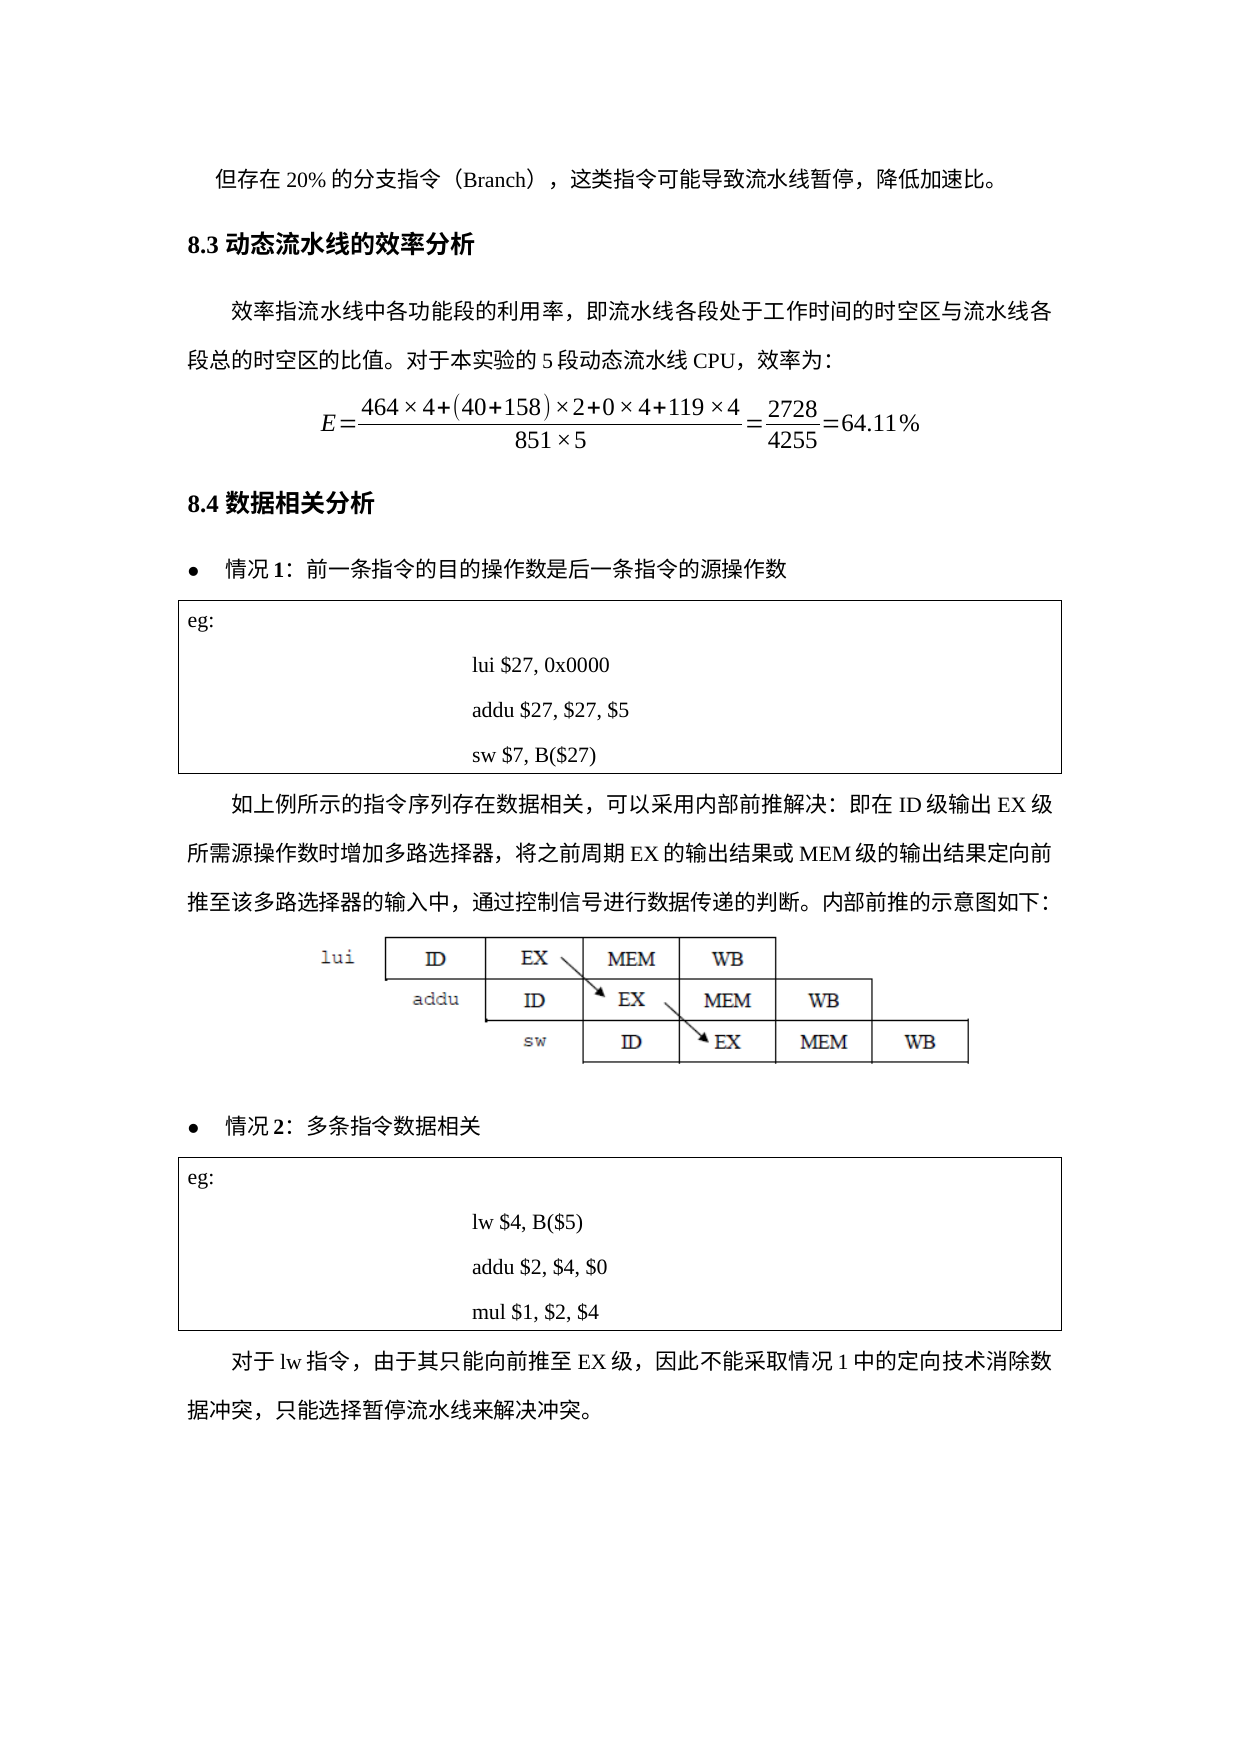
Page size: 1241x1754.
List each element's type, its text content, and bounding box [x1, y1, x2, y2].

list 情况1：前一条指令的目的操作数是后一条指令的源操作数 [187, 552, 1053, 584]
subtitle 8.3 动态流水线的效率分析 [187, 210, 1053, 275]
list 情况2：多条指令数据相关 [187, 1109, 1053, 1141]
picture [310, 932, 974, 1069]
text addu $2, $4, $0 [179, 1247, 1061, 1283]
text 如上例所示的指令序列存在数据相关，可以采用内部前推解决：即在ID级输出EX级所需源操作数时增加多路选择器，将之前周期EX的输出结果或MEM级的输出结果定向前推至该多路选择器的输入中，通过控制信号进行数据传递的判断。内部前推的示意图如下： [187, 787, 1053, 917]
text  但存在 20% 的分支指令（Branch），这类指令可能导致流水线暂停，降低加速比。 [187, 162, 1053, 194]
text 效率指流水线中各功能段的利用率，即流水线各段处于工作时间的时空区与流水线各段总的时空区的比值。对于本实验的5段动态流水线CPU，效率为： [187, 293, 1053, 375]
text addu $27, $27, $5 [179, 691, 1061, 726]
text mul $1, $2, $4 [179, 1292, 1061, 1330]
text sw $7, B($27) [179, 736, 1061, 773]
text 对于lw指令，由于其只能向前推至EX级，因此不能采取情况1中的定向技术消除数据冲突，只能选择暂停流水线来解决冲突。 [187, 1344, 1053, 1425]
subtitle 8.4 数据相关分析 [187, 469, 1053, 534]
text lw $4, B($5) [179, 1202, 1061, 1238]
text eg: [179, 1158, 1061, 1193]
text lui $27, 0x0000 [179, 645, 1061, 681]
text eg: [179, 601, 1061, 636]
